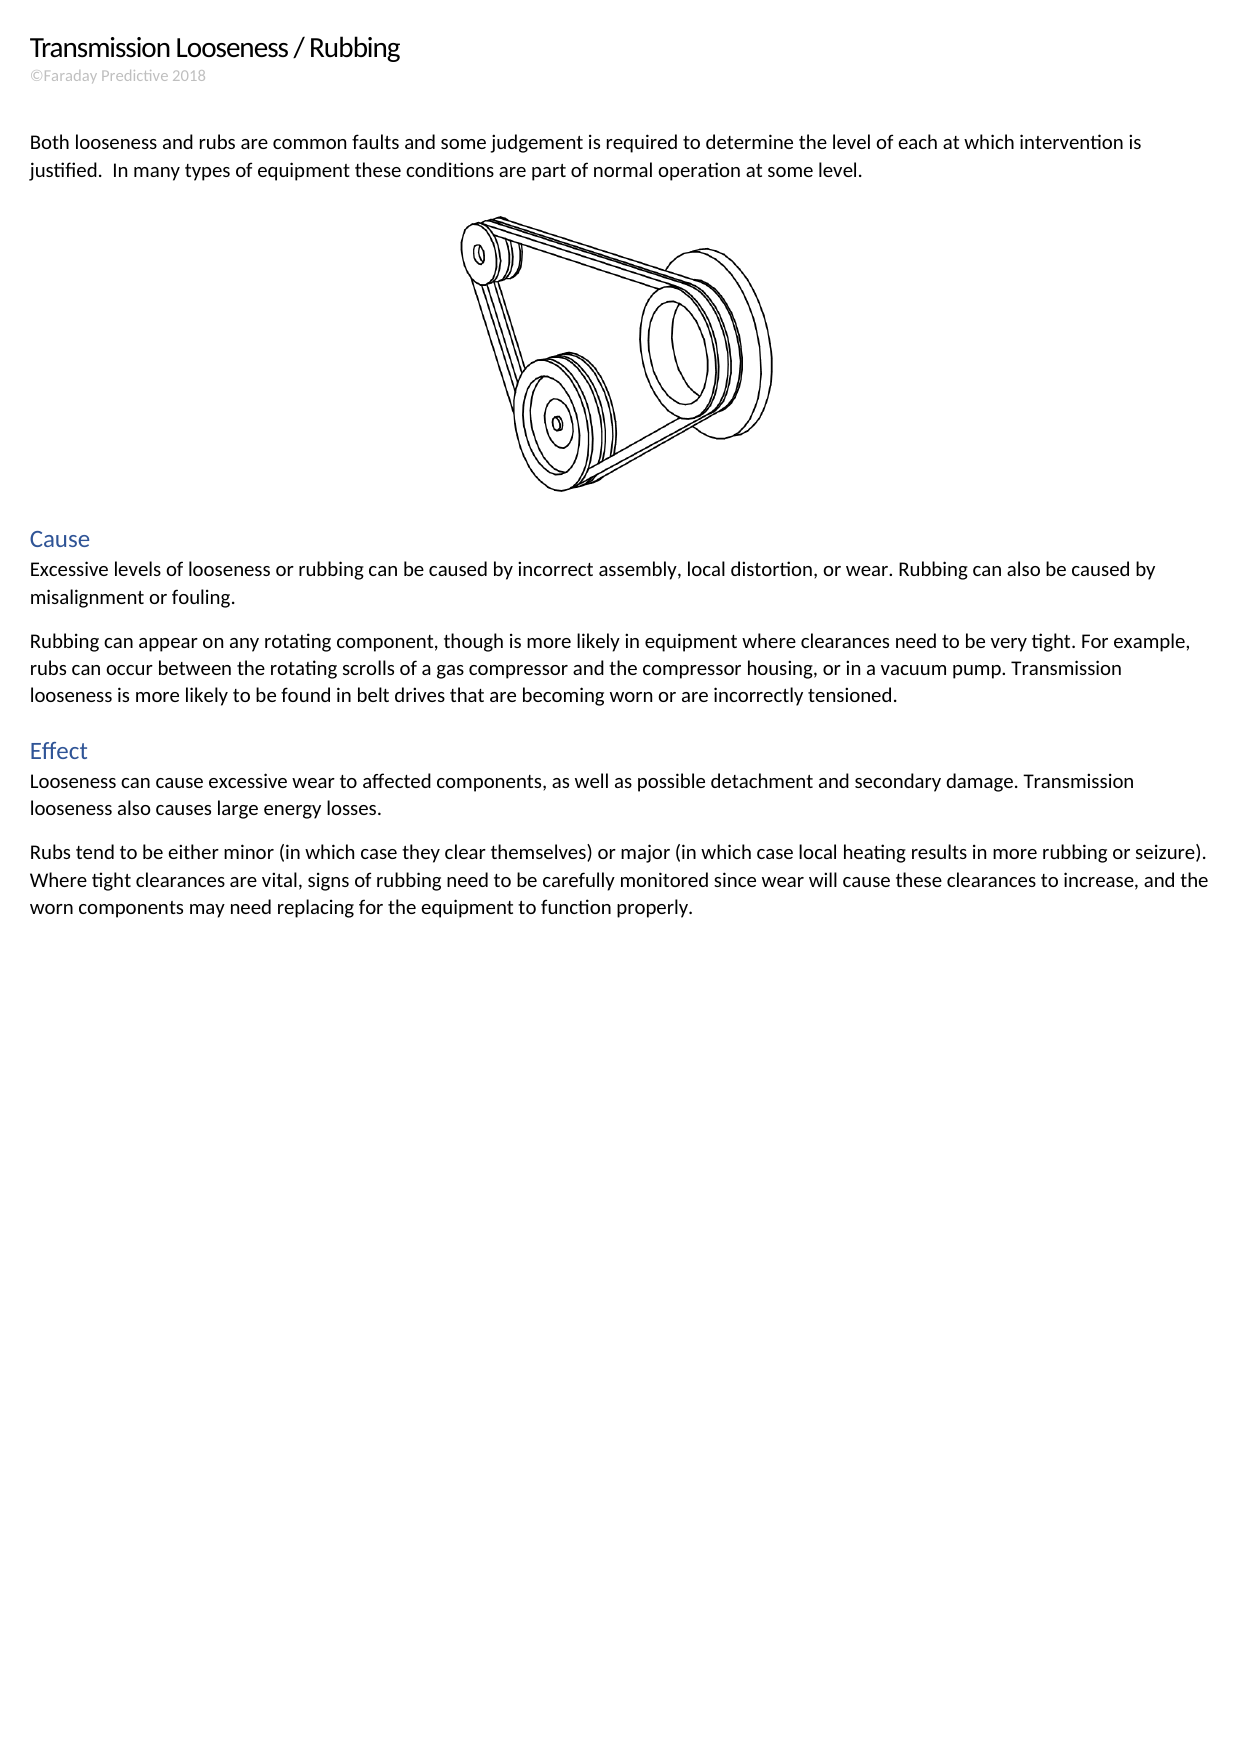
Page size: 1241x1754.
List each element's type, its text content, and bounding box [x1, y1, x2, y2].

subtitle Cause [29, 523, 1211, 554]
text Looseness can cause excessive wear to affected components, as well as possible detachment and secondary damage. Transmission looseness also causes large energy losses. [29, 768, 1211, 821]
subtitle Effect [29, 735, 1211, 766]
text Excessive levels of looseness or rubbing can be caused by incorrect assembly, local distortion, or wear. Rubbing can also be caused by misalignment or fouling. [29, 556, 1211, 609]
text ©Faraday Predictive 2018 [29, 65, 1211, 86]
title Transmission Looseness / Rubbing [29, 29, 1211, 65]
text Rubbing can appear on any rotating component, though is more likely in equipment where clearances need to be very tight. For example, rubs can occur between the rotating scrolls of a gas compressor and the compressor housing, or in a vacuum pump. Transmission looseness is more likely to be found in belt drives that are becoming worn or are incorrectly tensioned. [29, 628, 1211, 708]
picture [453, 201, 788, 497]
text Both looseness and rubs are common faults and some judgement is required to determine the level of each at which intervention is justified. In many types of equipment these conditions are part of normal operation at some level. [29, 129, 1211, 182]
text Rubs tend to be either minor (in which case they clear themselves) or major (in which case local heating results in more rubbing or seizure). Where tight clearances are vital, signs of rubbing need to be carefully monitored since wear will cause these clearances to increase, and the worn components may need replacing for the equipment to function properly. [29, 839, 1211, 920]
